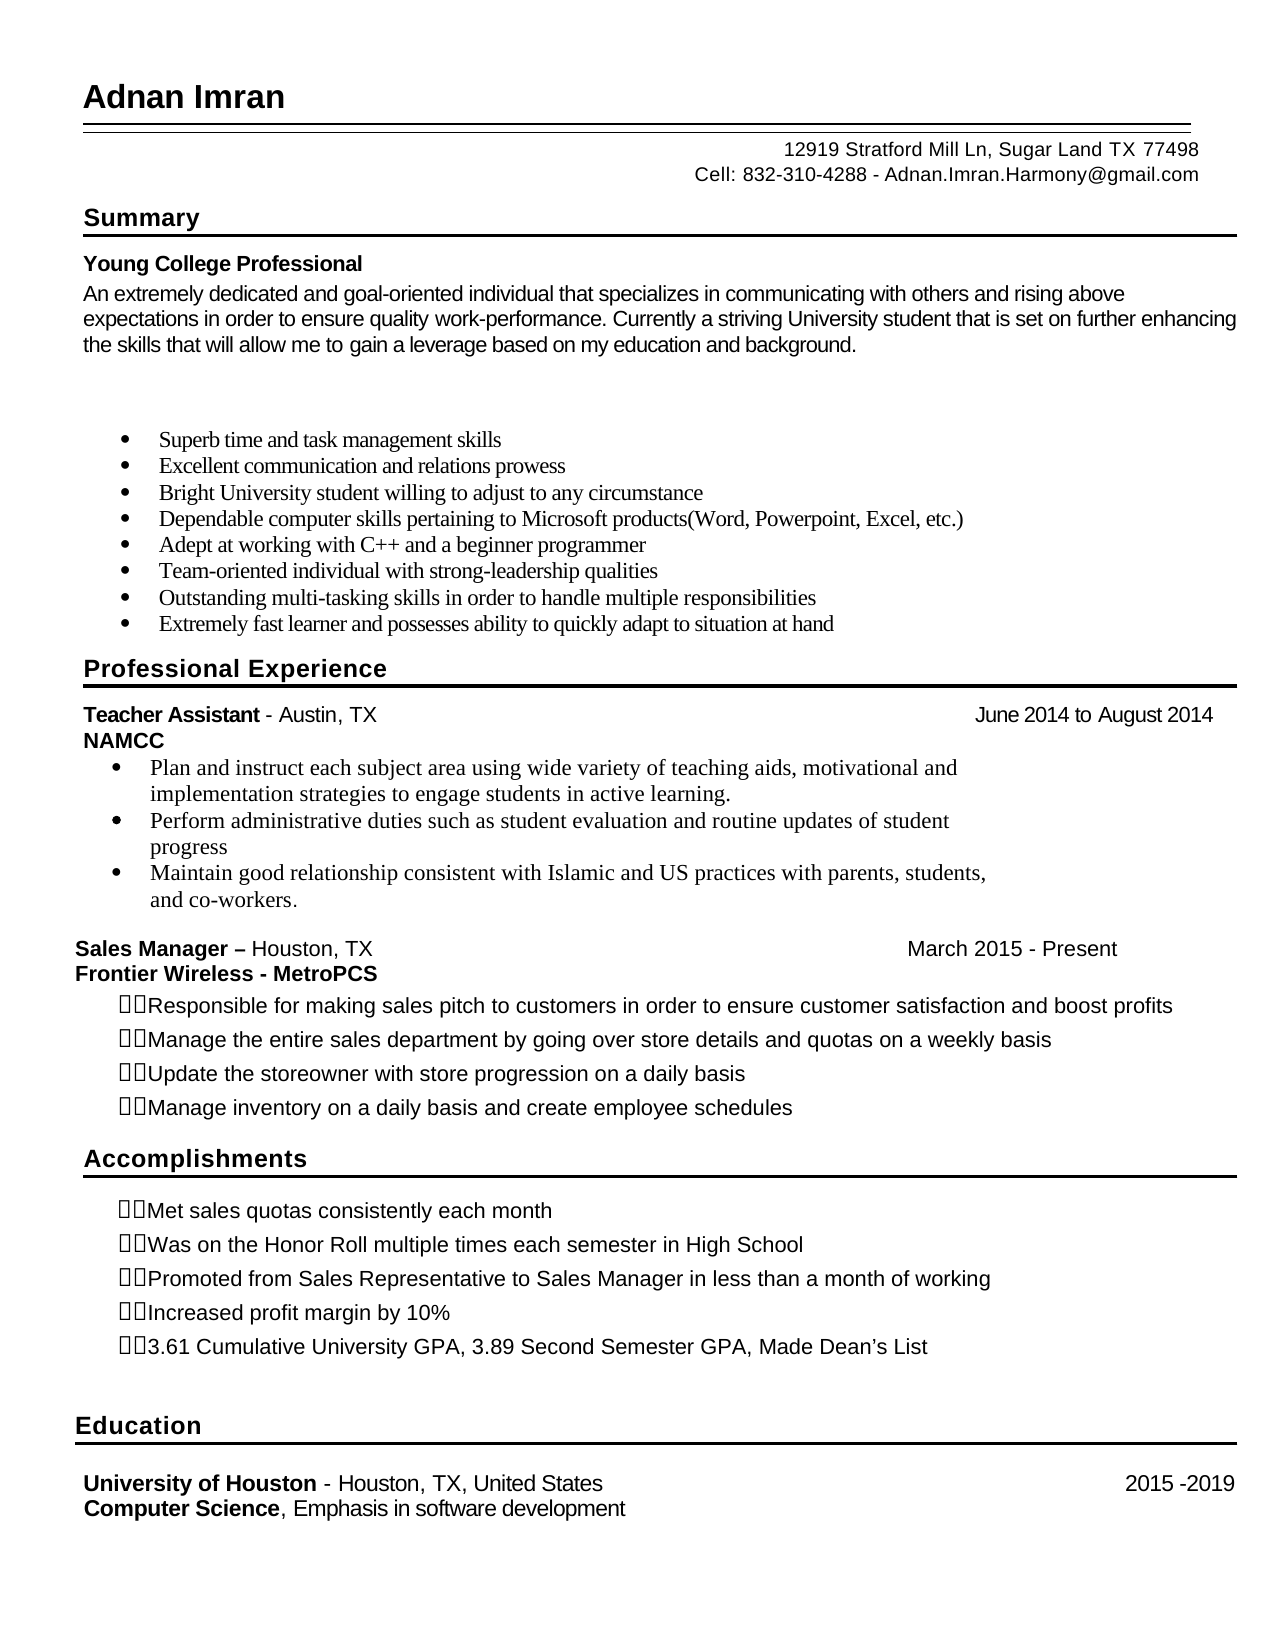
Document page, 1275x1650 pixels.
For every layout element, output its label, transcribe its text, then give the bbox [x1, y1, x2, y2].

text Update the storeowner with store progression on a daily basis [75, 1054, 1275, 1089]
text Computer Science, Emphasis in software development [83, 1496, 1237, 1521]
text Manage the entire sales department by going over store details and quotas on a weekly basis [75, 1021, 1275, 1054]
text Adnan Imran [82, 82, 1237, 116]
text Increased profit margin by 10% [75, 1294, 1275, 1328]
list Team-oriented individual with strong-leadership qualities [121, 558, 1237, 584]
text Cell: 832-310-4288 - Adnan.Imran.Harmony@gmail.com [694, 166, 1237, 186]
list Maintain good relationship consistent with Islamic and US practices with parents, students, [112, 859, 1275, 886]
list Dependable computer skills pertaining to Microsoft products(Word, Powerpoint, Excel, etc.) [121, 505, 1237, 532]
text Promoted from Sales Representative to Sales Manager in less than a month of working [75, 1260, 1275, 1294]
text and co-workers. [150, 886, 1275, 912]
list Extremely fast learner and possesses ability to quickly adapt to situation at hand [121, 611, 1237, 637]
list Superb time and task management skills [121, 426, 1237, 452]
list Excellent communication and relations prowess [121, 452, 1237, 479]
list Plan and instruct each subject area using wide variety of teaching aids, motivational and [112, 754, 1275, 780]
text 12919 Stratford Mill Ln, Sugar Land TX 77498 [783, 141, 1237, 161]
text Teacher Assistant - Austin, TX June 2014 to August 2014 NAMCC [83, 701, 1237, 754]
list Adept at working with C++ and a beginner programmer [121, 532, 1237, 558]
text Frontier Wireless - MetroPCS [75, 961, 1275, 986]
list Perform administrative duties such as student evaluation and routine updates of student [112, 807, 1275, 833]
text Sales Manager – Houston, TX March 2015 - Present [75, 936, 1275, 961]
text implementation strategies to engage students in active learning. [150, 780, 1275, 807]
text Education [75, 1387, 1237, 1442]
list Outstanding multi-tasking skills in order to handle multiple responsibilities [121, 584, 1237, 611]
list Bright University student willing to adjust to any circumstance [121, 479, 1237, 505]
text An extremely dedicated and goal-oriented individual that specializes in communicating with others and rising above expectations in order to ensure quality work-performance. Currently a striving University student that is set on further enhancing the skills that will allow me to gain a leverage based on my education and background. [83, 281, 1237, 357]
text Professional Experience [83, 657, 1237, 684]
text Was on the Honor Roll multiple times each semester in High School [75, 1226, 1275, 1260]
text progress [150, 833, 1275, 859]
text University of Houston - Houston, TX, United States 2015 -2019 [83, 1445, 1237, 1496]
text Manage inventory on a daily basis and create employee schedules [75, 1089, 1275, 1123]
text Responsible for making sales pitch to customers in order to ensure customer satisfaction and boost profits [75, 986, 1275, 1021]
text Young College Professional [83, 251, 1237, 276]
text Summary [83, 207, 1237, 234]
text Accomplishments [83, 1148, 1237, 1175]
text 3.61 Cumulative University GPA, 3.89 Second Semester GPA, Made Dean’s List [75, 1328, 1275, 1362]
text Met sales quotas consistently each month [75, 1192, 1275, 1226]
